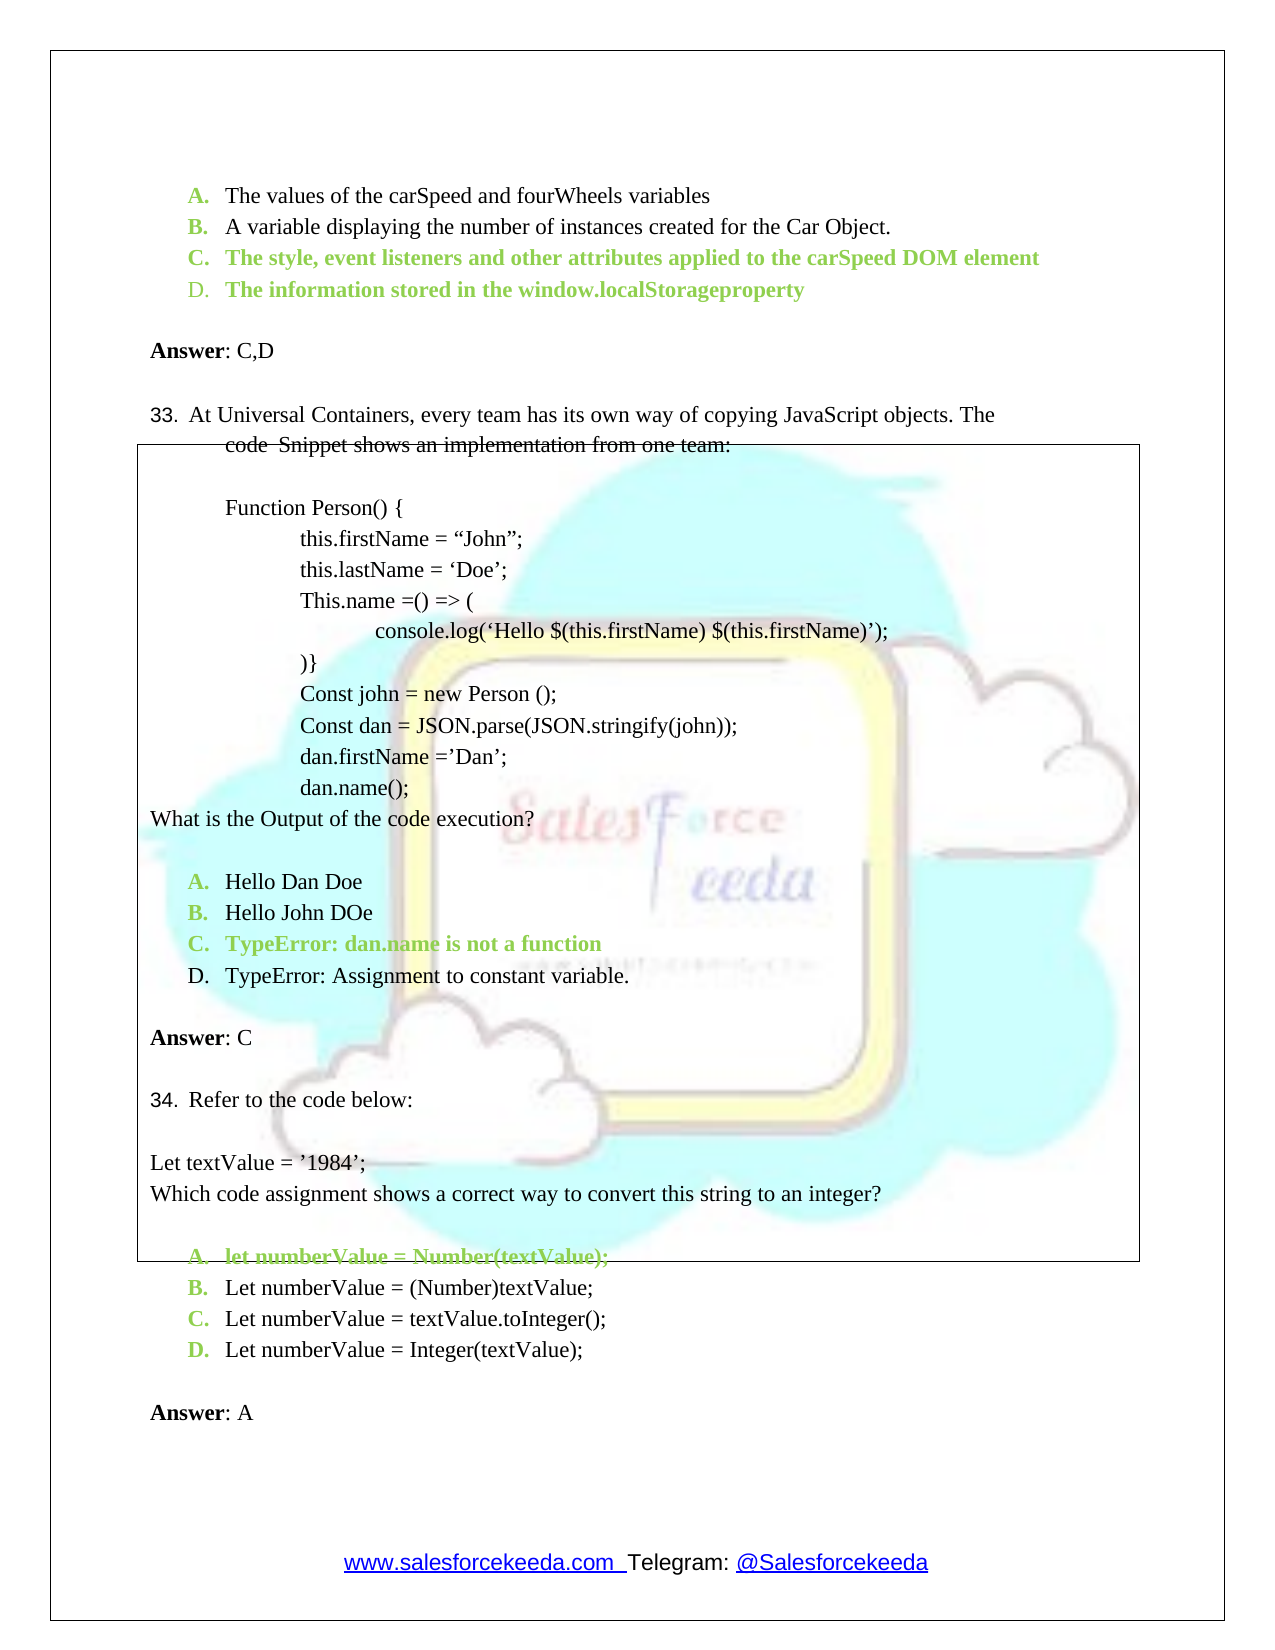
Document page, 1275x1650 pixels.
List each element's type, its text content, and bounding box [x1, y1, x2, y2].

text D. TypeError: Assignment to constant variable. [187, 962, 1150, 988]
text this.firstName = “John”; this.lastName = ‘Doe’; This.name =() => ( [300, 525, 554, 614]
text D. The information stored in the window.localStorageproperty Answer: C,D [150, 276, 862, 364]
text Let textValue = ’1984’; [150, 1149, 1150, 1175]
list Let numberValue = (Number)textValue; [187, 1274, 1150, 1300]
subtitle C. The style, event listeners and other attributes applied to the carSpeed DOM element [187, 244, 1150, 271]
text console.log(‘Hello $(this.firstName) $(this.firstName)’); [375, 618, 1150, 644]
list A variable displaying the number of instances created for the Car Object. [187, 213, 1150, 239]
text What is the Output of the code execution? [150, 805, 1150, 832]
text dan.firstName =’Dan’; [300, 743, 1150, 769]
subtitle let numberValue = Number(textValue); [187, 1243, 1150, 1269]
list Hello Dan Doe [187, 868, 1150, 894]
text dan.name(); [300, 774, 1150, 800]
list Refer to the code below: [150, 1086, 1150, 1113]
subtitle C. TypeError: dan.name is not a function [187, 930, 1150, 957]
list The values of the carSpeed and fourWheels variables [187, 182, 1150, 208]
list Let numberValue = Integer(textValue); [187, 1336, 1150, 1363]
text Function Person() { [225, 493, 1150, 520]
list Hello John DOe [187, 899, 1150, 926]
list At Universal Containers, every team has its own way of copying JavaScript objects. The code Snippet shows an implementation from one team: [150, 401, 1037, 457]
list Let numberValue = textValue.toInteger(); [187, 1305, 1150, 1332]
text Const dan = JSON.parse(JSON.stringify(john)); [300, 712, 1150, 738]
text Which code assignment shows a correct way to convert this string to an integer? [150, 1180, 1150, 1206]
text Answer: C [150, 1024, 1150, 1050]
picture [138, 445, 1139, 1261]
text Const john = new Person (); [300, 681, 1150, 707]
text )} [300, 649, 1150, 676]
text Answer: A [150, 1399, 1150, 1425]
text www.salesforcekeeda.com Telegram: @Salesforcekeeda [344, 1549, 1150, 1575]
